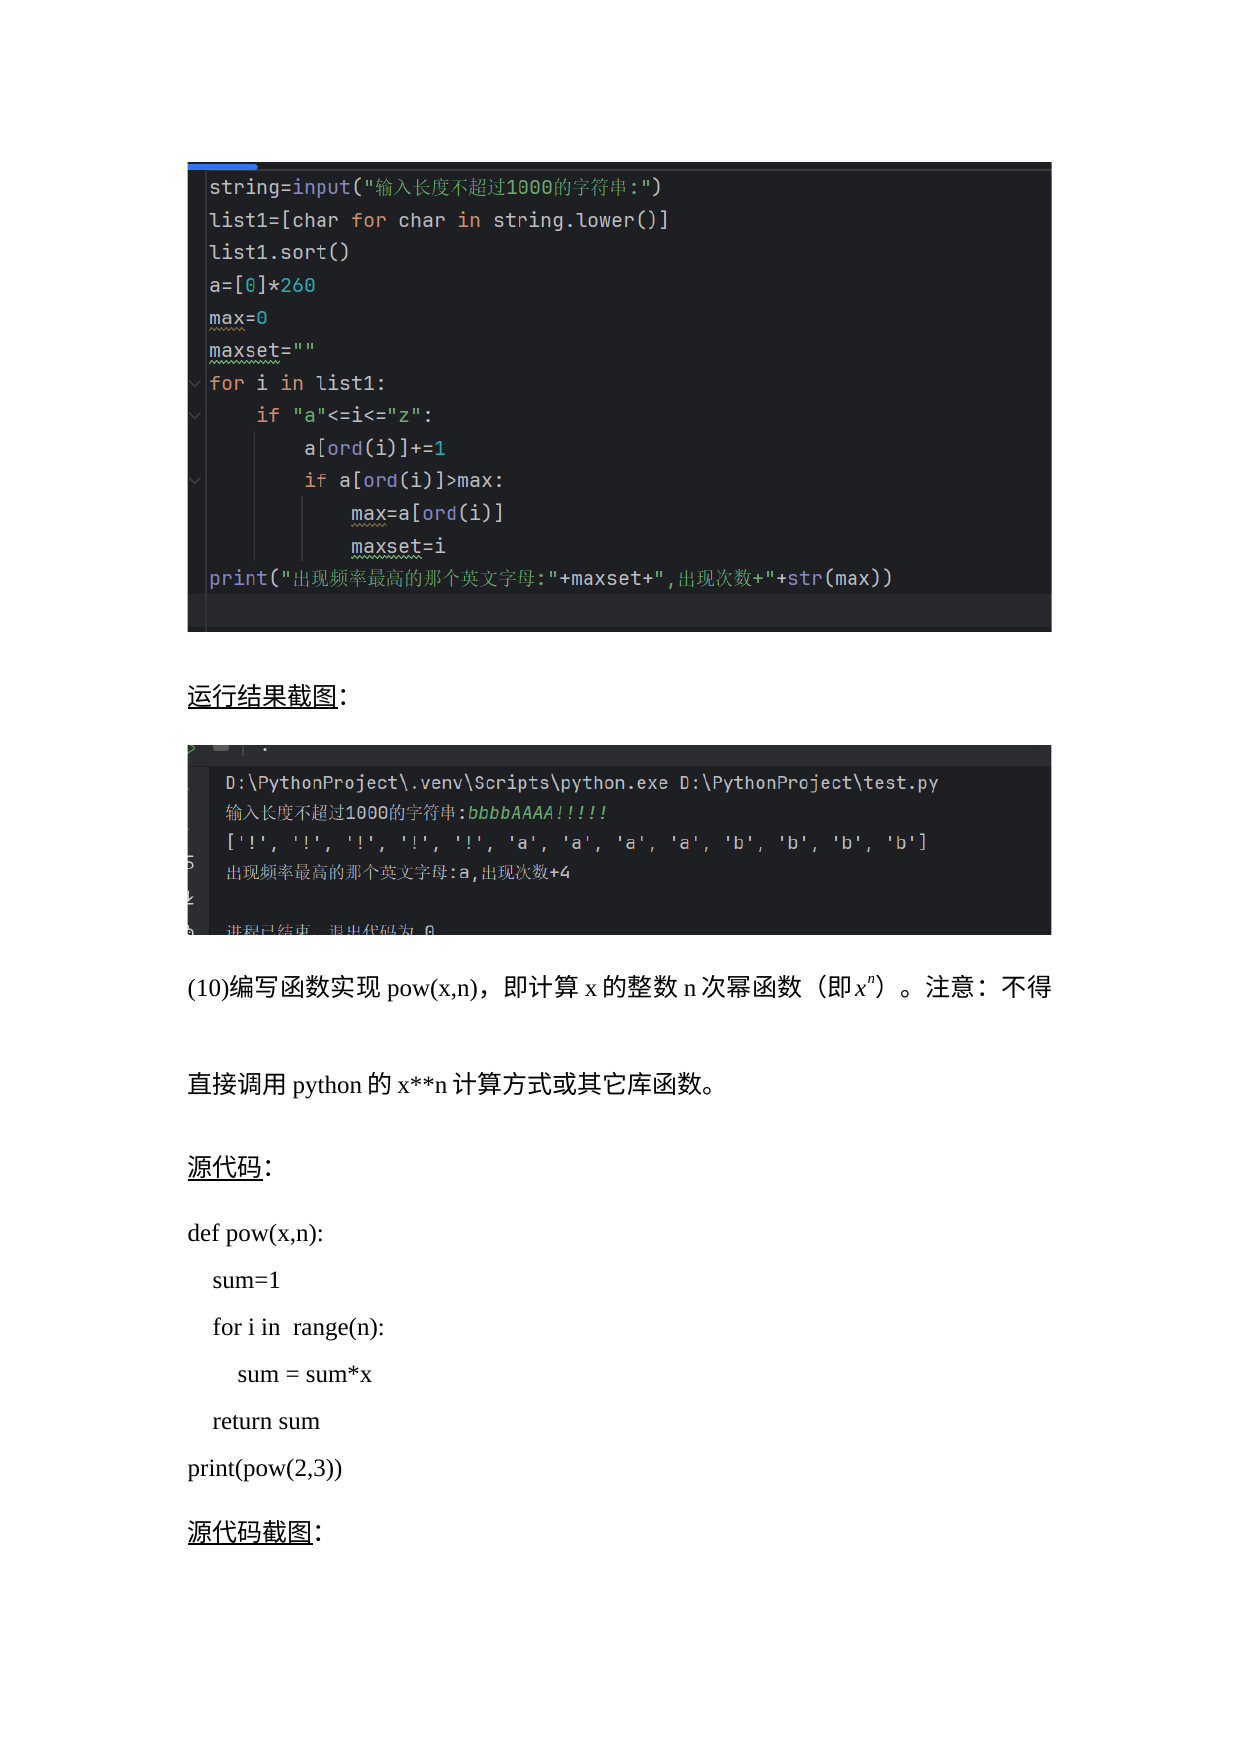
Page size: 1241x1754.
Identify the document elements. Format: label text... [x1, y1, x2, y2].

text print(pow(2,3)) [187, 1451, 1053, 1483]
text sum = sum*x [187, 1357, 1053, 1390]
text 运行结果截图： [187, 662, 1053, 727]
text (10)编写函数实现pow(x,n)，即计算x的整数n次幂函数（即）。注意：不得直接调用python的x**n计算方式或其它库函数。 [187, 953, 1053, 1115]
picture [187, 162, 1052, 632]
text def pow(x,n): [187, 1217, 1053, 1249]
text 源代码截图： [187, 1498, 1053, 1563]
text 源代码： [187, 1133, 1053, 1198]
text for i in range(n): [187, 1310, 1053, 1343]
text return sum [187, 1404, 1053, 1437]
text sum=1 [187, 1263, 1053, 1296]
picture [187, 745, 1052, 935]
